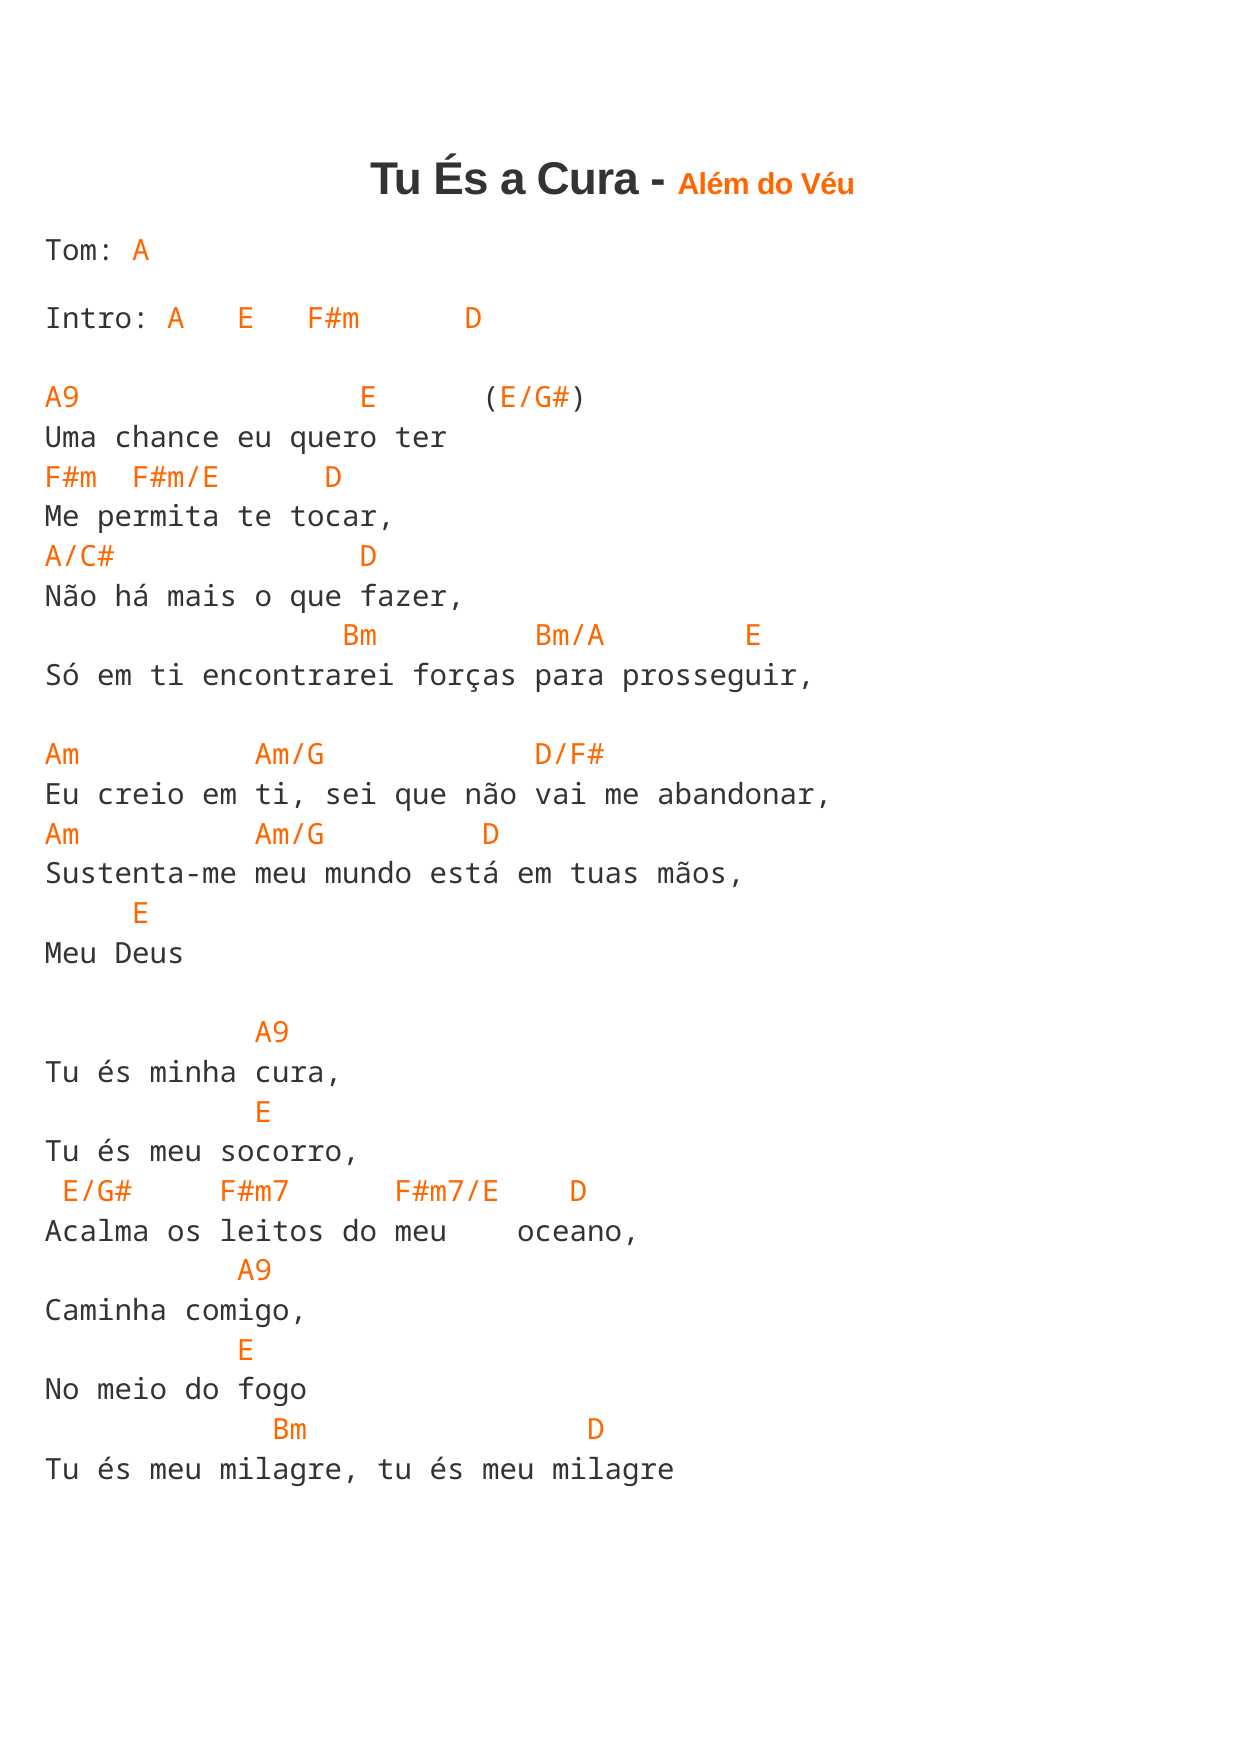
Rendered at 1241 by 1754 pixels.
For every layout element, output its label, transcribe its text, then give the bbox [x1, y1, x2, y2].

text A9 [44, 1249, 1181, 1289]
text Sustenta-me meu mundo está em tuas mãos, [44, 853, 1181, 892]
text Tu És a Cura - Além do Véu [44, 148, 1181, 204]
text Intro: A E F#m D [44, 297, 1181, 337]
text Eu creio em ti, sei que não vai me abandonar, [44, 773, 1181, 813]
text Uma chance eu quero ter [44, 416, 1181, 456]
text A9 E (E/G#) [44, 376, 1181, 416]
text Bm D [44, 1408, 1181, 1448]
text Tu és minha cura, [44, 1051, 1181, 1091]
text Me permita te tocar, [44, 496, 1181, 535]
text Meu Deus [44, 932, 1181, 972]
text Só em ti encontrarei forças para prosseguir, [44, 654, 1181, 694]
text F#m F#m/E D [44, 456, 1181, 496]
text Tu és meu milagre, tu és meu milagre [44, 1448, 1181, 1488]
text E [44, 892, 1181, 932]
text Am Am/G D/F# [44, 734, 1181, 773]
text No meio do fogo [44, 1369, 1181, 1408]
text Acalma os leitos do meu oceano, [44, 1210, 1181, 1249]
text E [44, 1329, 1181, 1369]
text E [44, 1091, 1181, 1131]
text Não há mais o que fazer, [44, 575, 1181, 614]
text Am Am/G D [44, 813, 1181, 853]
text A/C# D [44, 535, 1181, 575]
text E/G# F#m7 F#m7/E D [44, 1170, 1181, 1210]
text Caminha comigo, [44, 1289, 1181, 1329]
text Tom: A [44, 229, 1181, 269]
text Tu és meu socorro, [44, 1131, 1181, 1170]
text Bm Bm/A E [44, 614, 1181, 654]
text A9 [44, 1011, 1181, 1051]
